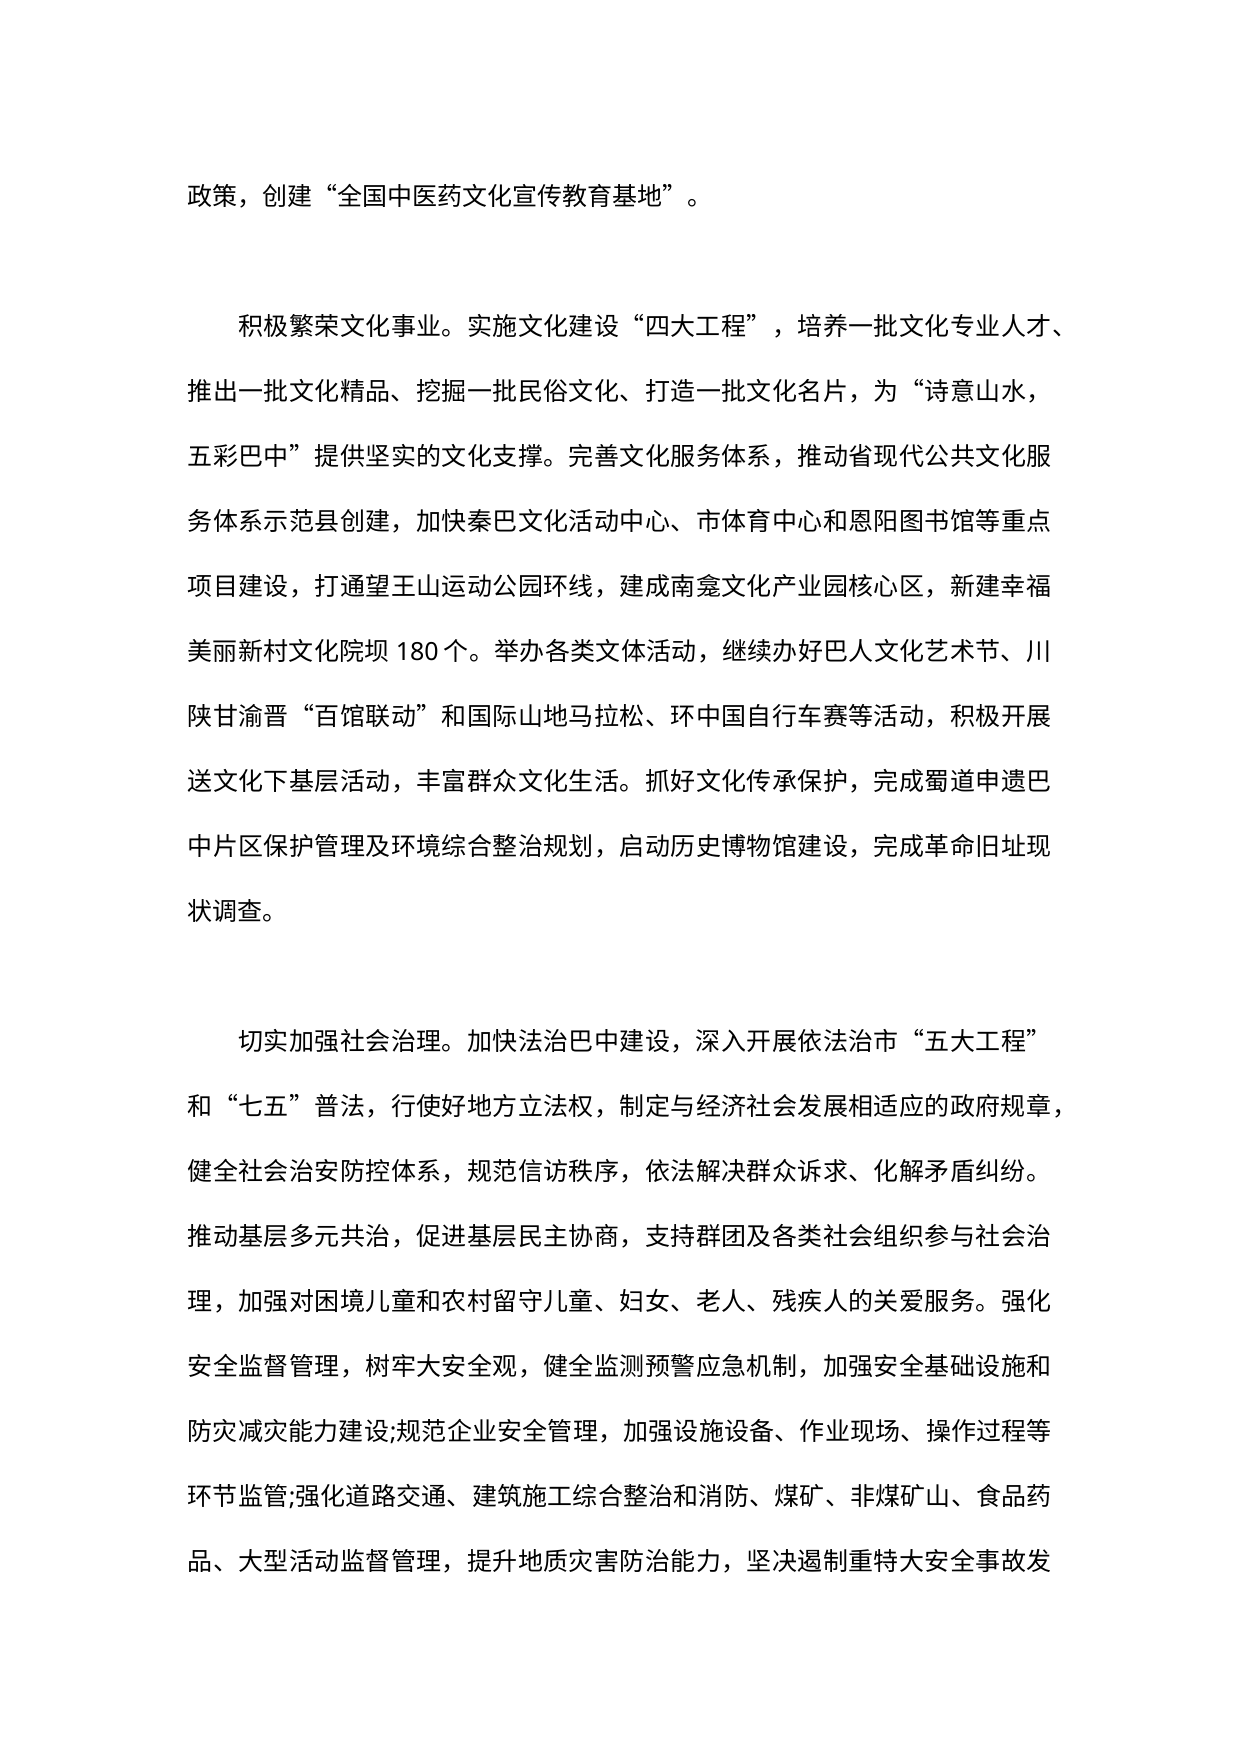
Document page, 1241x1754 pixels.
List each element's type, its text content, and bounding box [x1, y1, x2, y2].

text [187, 1007, 1053, 1592]
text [187, 162, 1053, 227]
text 积极繁荣文化事业。实施文化建设“四大工程”，培养一批文化专业人才、推出一批文化精品、挖掘一批民俗文化、打造一批文化名片，为“诗意山水，五彩巴中”提供坚实的文化支撑。完善文化服务体系，推动省现代公共文化服务体系示范县创建，加快秦巴文化活动中心、市体育中心和恩阳图书馆等重点项目建设，打通望王山运动公园环线，建成南龛文化产业园核心区，新建幸福美丽新村文化院坝180个。举办各类文体活动，继续办好巴人文化艺术节、川陕甘渝晋“百馆联动”和国际山地马拉松、环中国自行车赛等活动，积极开展送文化下基层活动，丰富群众文化生活。抓好文化传承保护，完成蜀道申遗巴中片区保护管理及环境综合整治规划，启动历史博物馆建设，完成革命旧址现状调查。 [187, 292, 1053, 942]
